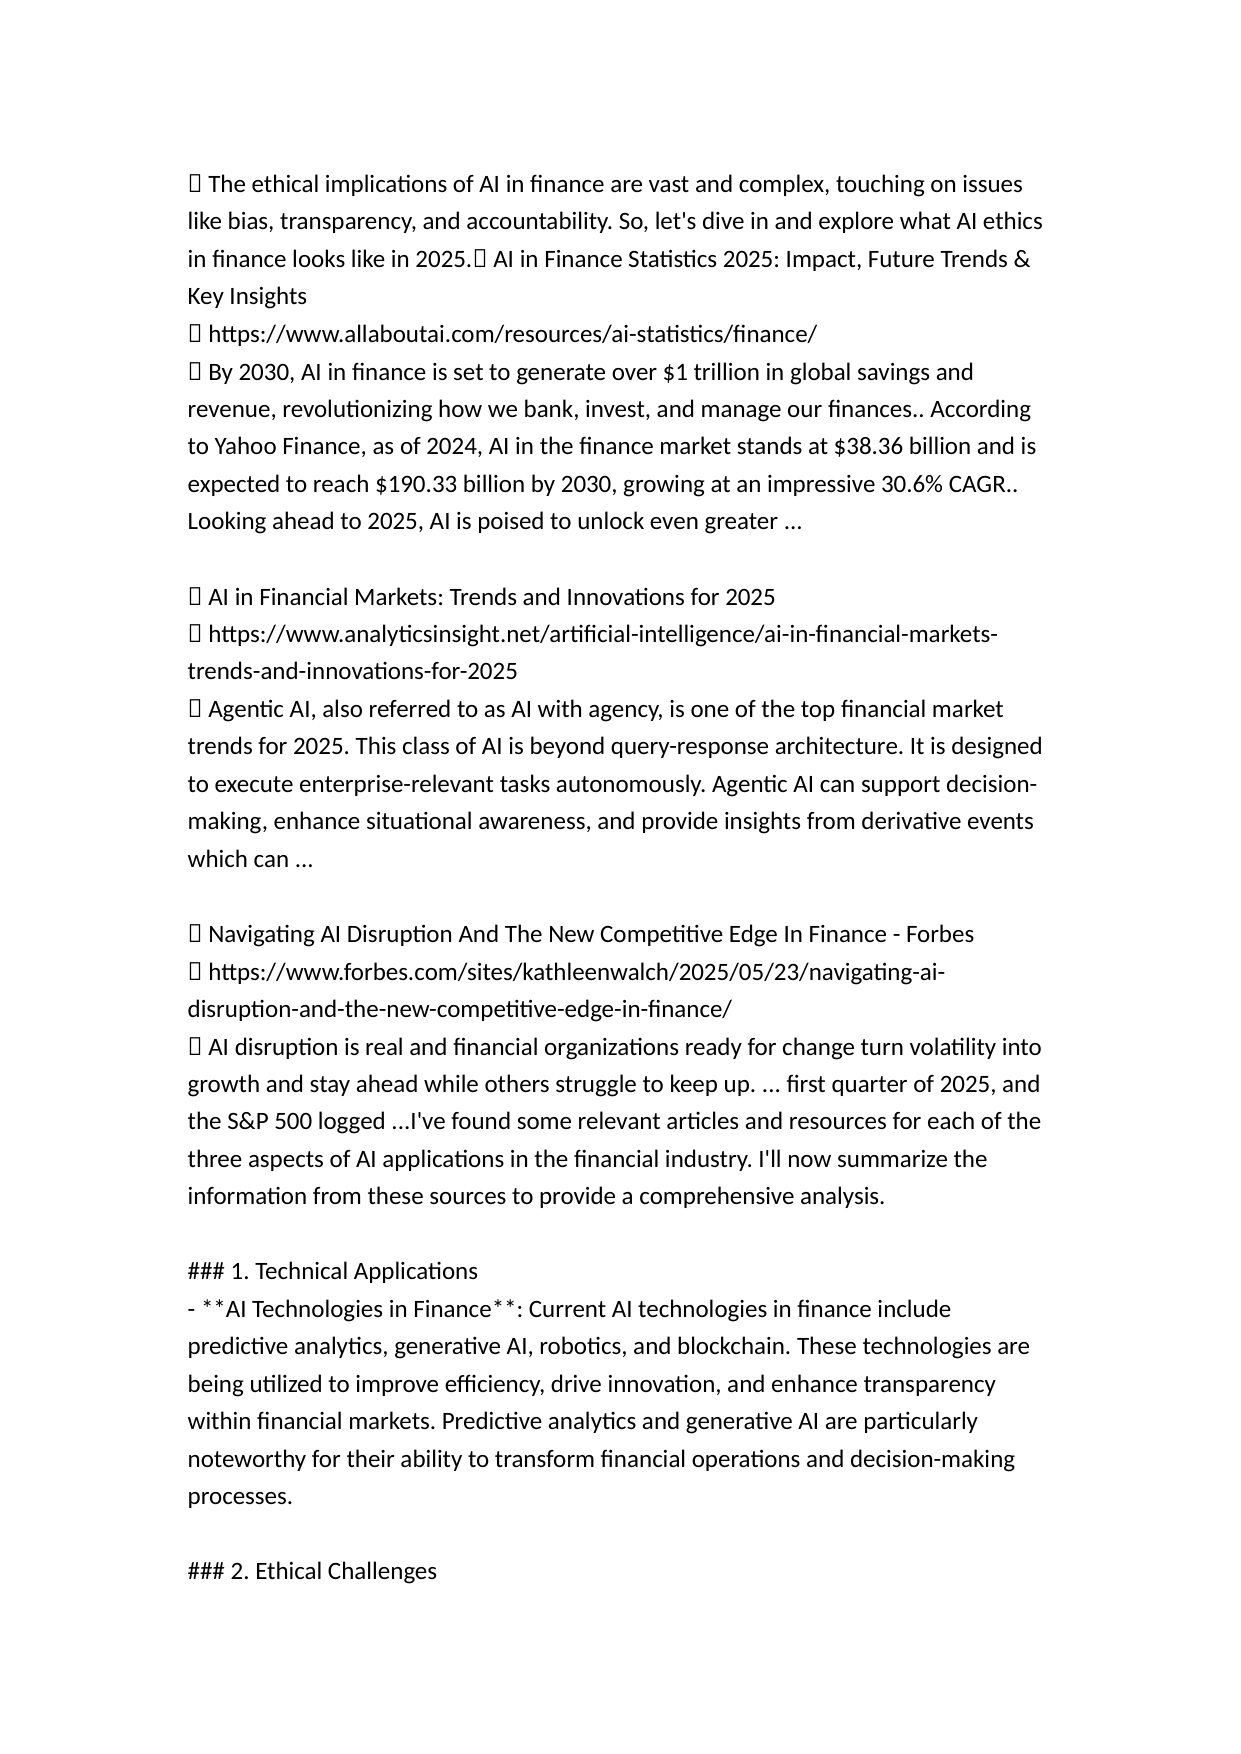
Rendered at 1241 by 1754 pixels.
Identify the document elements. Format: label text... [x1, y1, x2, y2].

text 📝 AI disruption is real and financial organizations ready for change turn volatility into growth and stay ahead while others struggle to keep up. ... first quarter of 2025, and the S&P 500 logged ...I've found some relevant articles and resources for each of the three aspects of AI applications in the financial industry. I'll now summarize the information from these sources to provide a comprehensive analysis. [187, 1027, 1053, 1214]
text - **AI Technologies in Finance**: Current AI technologies in finance include predictive analytics, generative AI, robotics, and blockchain. These technologies are being utilized to improve efficiency, drive innovation, and enhance transparency within financial markets. Predictive analytics and generative AI are particularly noteworthy for their ability to transform financial operations and decision-making processes. [187, 1289, 1053, 1514]
text 🔗 https://www.forbes.com/sites/kathleenwalch/2025/05/23/navigating-ai-disruption-and-the-new-competitive-edge-in-finance/ [187, 952, 1053, 1027]
text 📝 Agentic AI, also referred to as AI with agency, is one of the top financial market trends for 2025. This class of AI is beyond query-response architecture. It is designed to execute enterprise-relevant tasks autonomously. Agentic AI can support decision-making, enhance situational awareness, and provide insights from derivative events which can ... [187, 689, 1053, 877]
text 📝 By 2030, AI in finance is set to generate over $1 trillion in global savings and revenue, revolutionizing how we bank, invest, and manage our finances.. According to Yahoo Finance, as of 2024, AI in the finance market stands at $38.36 billion and is expected to reach $190.33 billion by 2030, growing at an impressive 30.6% CAGR.. Looking ahead to 2025, AI is poised to unlock even greater ... [187, 352, 1053, 539]
text ### 2. Ethical Challenges [187, 1552, 1053, 1589]
text 📌 AI in Financial Markets: Trends and Innovations for 2025 [187, 577, 1053, 614]
text 🔗 https://www.allaboutai.com/resources/ai-statistics/finance/ [187, 314, 1053, 352]
text ### 1. Technical Applications [187, 1252, 1053, 1289]
text 📝 The ethical implications of AI in finance are vast and complex, touching on issues like bias, transparency, and accountability. So, let's dive in and explore what AI ethics in finance looks like in 2025.📌 AI in Finance Statistics 2025: Impact, Future Trends & Key Insights [187, 164, 1053, 314]
text 🔗 https://www.analyticsinsight.net/artificial-intelligence/ai-in-financial-markets-trends-and-innovations-for-2025 [187, 614, 1053, 689]
text 📌 Navigating AI Disruption And The New Competitive Edge In Finance - Forbes [187, 914, 1053, 952]
